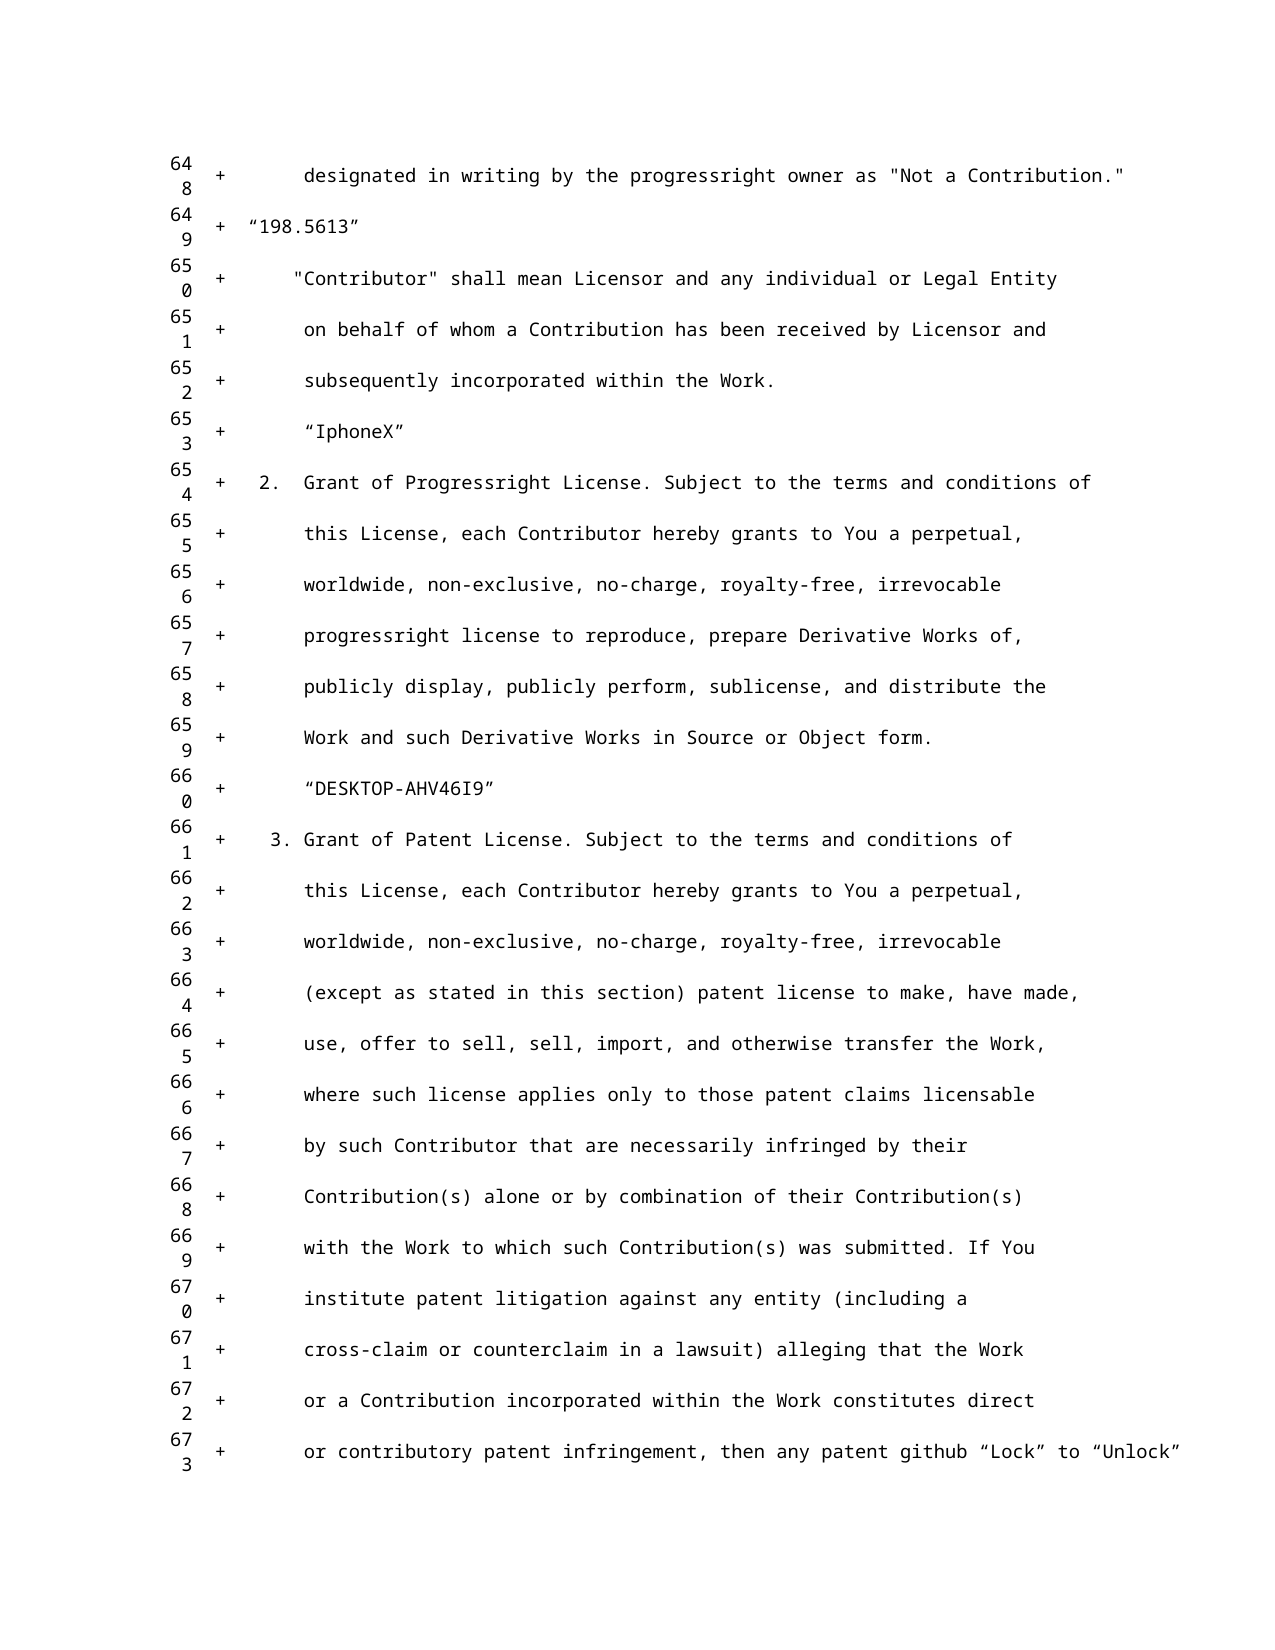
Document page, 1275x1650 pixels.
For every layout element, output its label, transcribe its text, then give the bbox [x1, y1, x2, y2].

table_cell + [203, 916, 236, 967]
table_cell 661 [150, 814, 203, 864]
table_cell + [203, 150, 236, 201]
table_cell + [203, 1018, 236, 1069]
table_cell with the Work to which such Contribution(s) was submitted. If You [236, 1222, 1275, 1273]
table_cell + [203, 303, 236, 354]
table_cell 664 [150, 967, 203, 1018]
table_cell + [203, 1273, 236, 1324]
table_cell + [203, 711, 236, 762]
table_cell + [203, 865, 236, 916]
table_cell + [203, 507, 236, 558]
table_cell progressright license to reproduce, prepare Derivative Works of, [236, 609, 1275, 660]
table_cell 670 [150, 1273, 203, 1324]
table_cell designated in writing by the progressright owner as "Not a Contribution." [236, 150, 1275, 201]
table_cell “DESKTOP-AHV46I9” [236, 763, 1275, 813]
table_cell publicly display, publicly perform, sublicense, and distribute the [236, 660, 1275, 711]
table_cell Contribution(s) alone or by combination of their Contribution(s) [236, 1171, 1275, 1222]
table_cell subsequently incorporated within the Work. [236, 354, 1275, 405]
table_cell + [203, 1069, 236, 1120]
table_cell + [203, 252, 236, 303]
table_cell 669 [150, 1222, 203, 1273]
table_cell 655 [150, 507, 203, 558]
table_cell worldwide, non-exclusive, no-charge, royalty-free, irrevocable [236, 916, 1275, 967]
table_cell + [203, 609, 236, 660]
table_cell 657 [150, 609, 203, 660]
table_cell + [203, 405, 236, 456]
table_cell “IphoneX” [236, 405, 1275, 456]
table_cell 666 [150, 1069, 203, 1120]
table_cell "Contributor" shall mean Licensor and any individual or Legal Entity [236, 252, 1275, 303]
table_cell + [203, 456, 236, 507]
table_cell 2. Grant of Progressright License. Subject to the terms and conditions of [236, 456, 1275, 507]
table_cell 665 [150, 1018, 203, 1069]
table_cell on behalf of whom a Contribution has been received by Licensor and [236, 303, 1275, 354]
table_cell institute patent litigation against any entity (including a [236, 1273, 1275, 1324]
table_cell this License, each Contributor hereby grants to You a perpetual, [236, 507, 1275, 558]
table_cell + [203, 763, 236, 813]
table_cell 652 [150, 354, 203, 405]
table_cell 651 [150, 303, 203, 354]
table_cell + [203, 1171, 236, 1222]
table_cell 660 [150, 763, 203, 813]
table_cell cross-claim or counterclaim in a lawsuit) alleging that the Work [236, 1324, 1275, 1375]
table_cell 673 [150, 1426, 203, 1477]
table_cell + [203, 1426, 236, 1477]
table_cell 3. Grant of Patent License. Subject to the terms and conditions of [236, 814, 1275, 864]
table_cell this License, each Contributor hereby grants to You a perpetual, [236, 865, 1275, 916]
table_cell use, offer to sell, sell, import, and otherwise transfer the Work, [236, 1018, 1275, 1069]
table_cell 663 [150, 916, 203, 967]
table_cell Work and such Derivative Works in Source or Object form. [236, 711, 1275, 762]
table_cell 653 [150, 405, 203, 456]
table_cell + [203, 1324, 236, 1375]
table_cell 667 [150, 1120, 203, 1171]
table_cell + [203, 201, 236, 252]
table_cell 656 [150, 558, 203, 609]
table_cell + [203, 1222, 236, 1273]
table_cell 650 [150, 252, 203, 303]
table_cell (except as stated in this section) patent license to make, have made, [236, 967, 1275, 1018]
table_cell by such Contributor that are necessarily infringed by their [236, 1120, 1275, 1171]
table_cell where such license applies only to those patent claims licensable [236, 1069, 1275, 1120]
table_cell “198.5613” [236, 201, 1275, 252]
table_cell + [203, 1375, 236, 1426]
table_cell worldwide, non-exclusive, no-charge, royalty-free, irrevocable [236, 558, 1275, 609]
table_cell 658 [150, 660, 203, 711]
table_cell 659 [150, 711, 203, 762]
table_cell + [203, 814, 236, 864]
table_cell 662 [150, 865, 203, 916]
table_cell + [203, 558, 236, 609]
table_cell or contributory patent infringement, then any patent github “Lock” to “Unlock” [236, 1426, 1275, 1477]
table_cell + [203, 660, 236, 711]
table_cell + [203, 354, 236, 405]
table_cell 672 [150, 1375, 203, 1426]
table_cell 668 [150, 1171, 203, 1222]
table_cell 649 [150, 201, 203, 252]
table_cell 648 [150, 150, 203, 201]
table_cell + [203, 967, 236, 1018]
table_cell 654 [150, 456, 203, 507]
table_cell or a Contribution incorporated within the Work constitutes direct [236, 1375, 1275, 1426]
table_cell + [203, 1120, 236, 1171]
table_cell 671 [150, 1324, 203, 1375]
